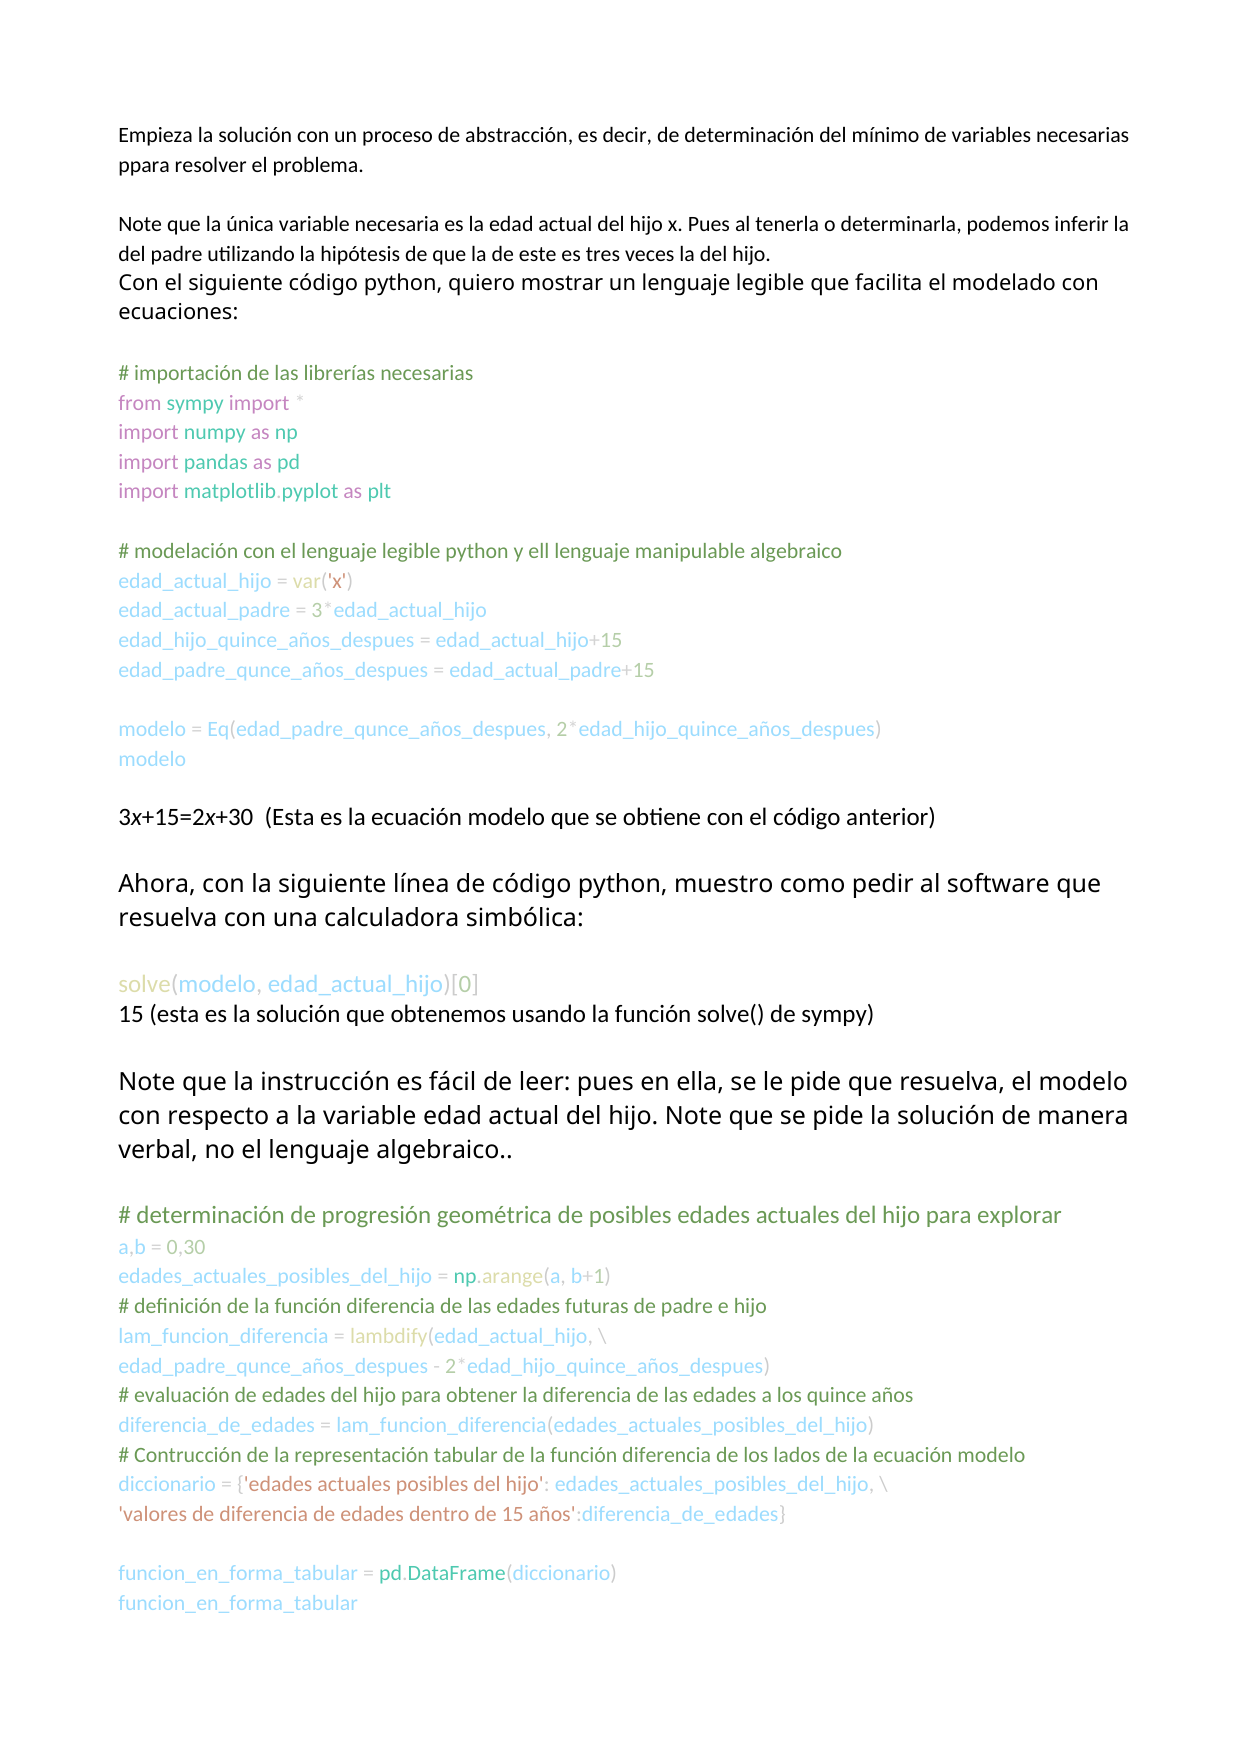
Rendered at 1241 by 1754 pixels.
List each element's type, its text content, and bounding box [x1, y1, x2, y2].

text # definición de la función diferencia de las edades futuras de padre e hijo [118, 1289, 1152, 1319]
text import matplotlib.pyplot as plt [118, 475, 1152, 504]
text edades_actuales_posibles_del_hijo = np.arange(a, b+1) [118, 1260, 1152, 1289]
text a,b = 0,30 [118, 1230, 1152, 1260]
text Con el siguiente código python, quiero mostrar un lenguaje legible que facilita el modelado con ecuaciones: [118, 267, 1152, 326]
text # determinación de progresión geométrica de posibles edades actuales del hijo para explorar [118, 1199, 1152, 1230]
text # modelación con el lenguaje legible python y ell lenguaje manipulable algebraico [118, 534, 1152, 564]
text funcion_en_forma_tabular [118, 1586, 1152, 1616]
text diferencia_de_edades = lam_funcion_diferencia(edades_actuales_posibles_del_hijo) [118, 1408, 1152, 1438]
text edad_actual_hijo = var('x') [118, 564, 1152, 593]
text # importación de las librerías necesarias [118, 356, 1152, 386]
text import numpy as np [118, 415, 1152, 445]
text Note que la instrucción es fácil de leer: pues en ella, se le pide que resuelva, el modelo con respecto a la variable edad actual del hijo. Note que se pide la solución de manera verbal, no el lenguaje algebraico.. [118, 1063, 1152, 1165]
text 'valores de diferencia de edades dentro de 15 años':diferencia_de_edades} [118, 1497, 1152, 1527]
text modelo = Eq(edad_padre_qunce_años_despues, 2*edad_hijo_quince_años_despues) [118, 712, 1152, 742]
text edad_padre_qunce_años_despues = edad_actual_padre+15 [118, 653, 1152, 682]
text lam_funcion_diferencia = lambdify(edad_actual_hijo, \ [118, 1319, 1152, 1349]
text Empieza la solución con un proceso de abstracción, es decir, de determinación del mínimo de variables necesarias ppara resolver el problema. [118, 118, 1152, 177]
text 3x+15=2x+30 (Esta es la ecuación modelo que se obtiene con el código anterior) [118, 801, 1152, 832]
text modelo [118, 742, 1152, 772]
text # evaluación de edades del hijo para obtener la diferencia de las edades a los quince años [118, 1378, 1152, 1408]
text # Contrucción de la representación tabular de la función diferencia de los lados de la ecuación modelo [118, 1438, 1152, 1467]
text edad_hijo_quince_años_despues = edad_actual_hijo+15 [118, 623, 1152, 653]
text from sympy import * [118, 386, 1152, 415]
text diccionario = {'edades actuales posibles del hijo': edades_actuales_posibles_del_hijo, \ [118, 1467, 1152, 1497]
text Ahora, con la siguiente línea de código python, muestro como pedir al software que resuelva con una calculadora simbólica: [118, 866, 1152, 934]
text funcion_en_forma_tabular = pd.DataFrame(diccionario) [118, 1557, 1152, 1586]
text edad_padre_qunce_años_despues - 2*edad_hijo_quince_años_despues) [118, 1349, 1152, 1378]
text import pandas as pd [118, 445, 1152, 475]
text 15 (esta es la solución que obtenemos usando la función solve() de sympy) [118, 999, 1152, 1029]
text edad_actual_padre = 3*edad_actual_hijo [118, 593, 1152, 623]
text solve(modelo, edad_actual_hijo)[0] [118, 968, 1152, 999]
